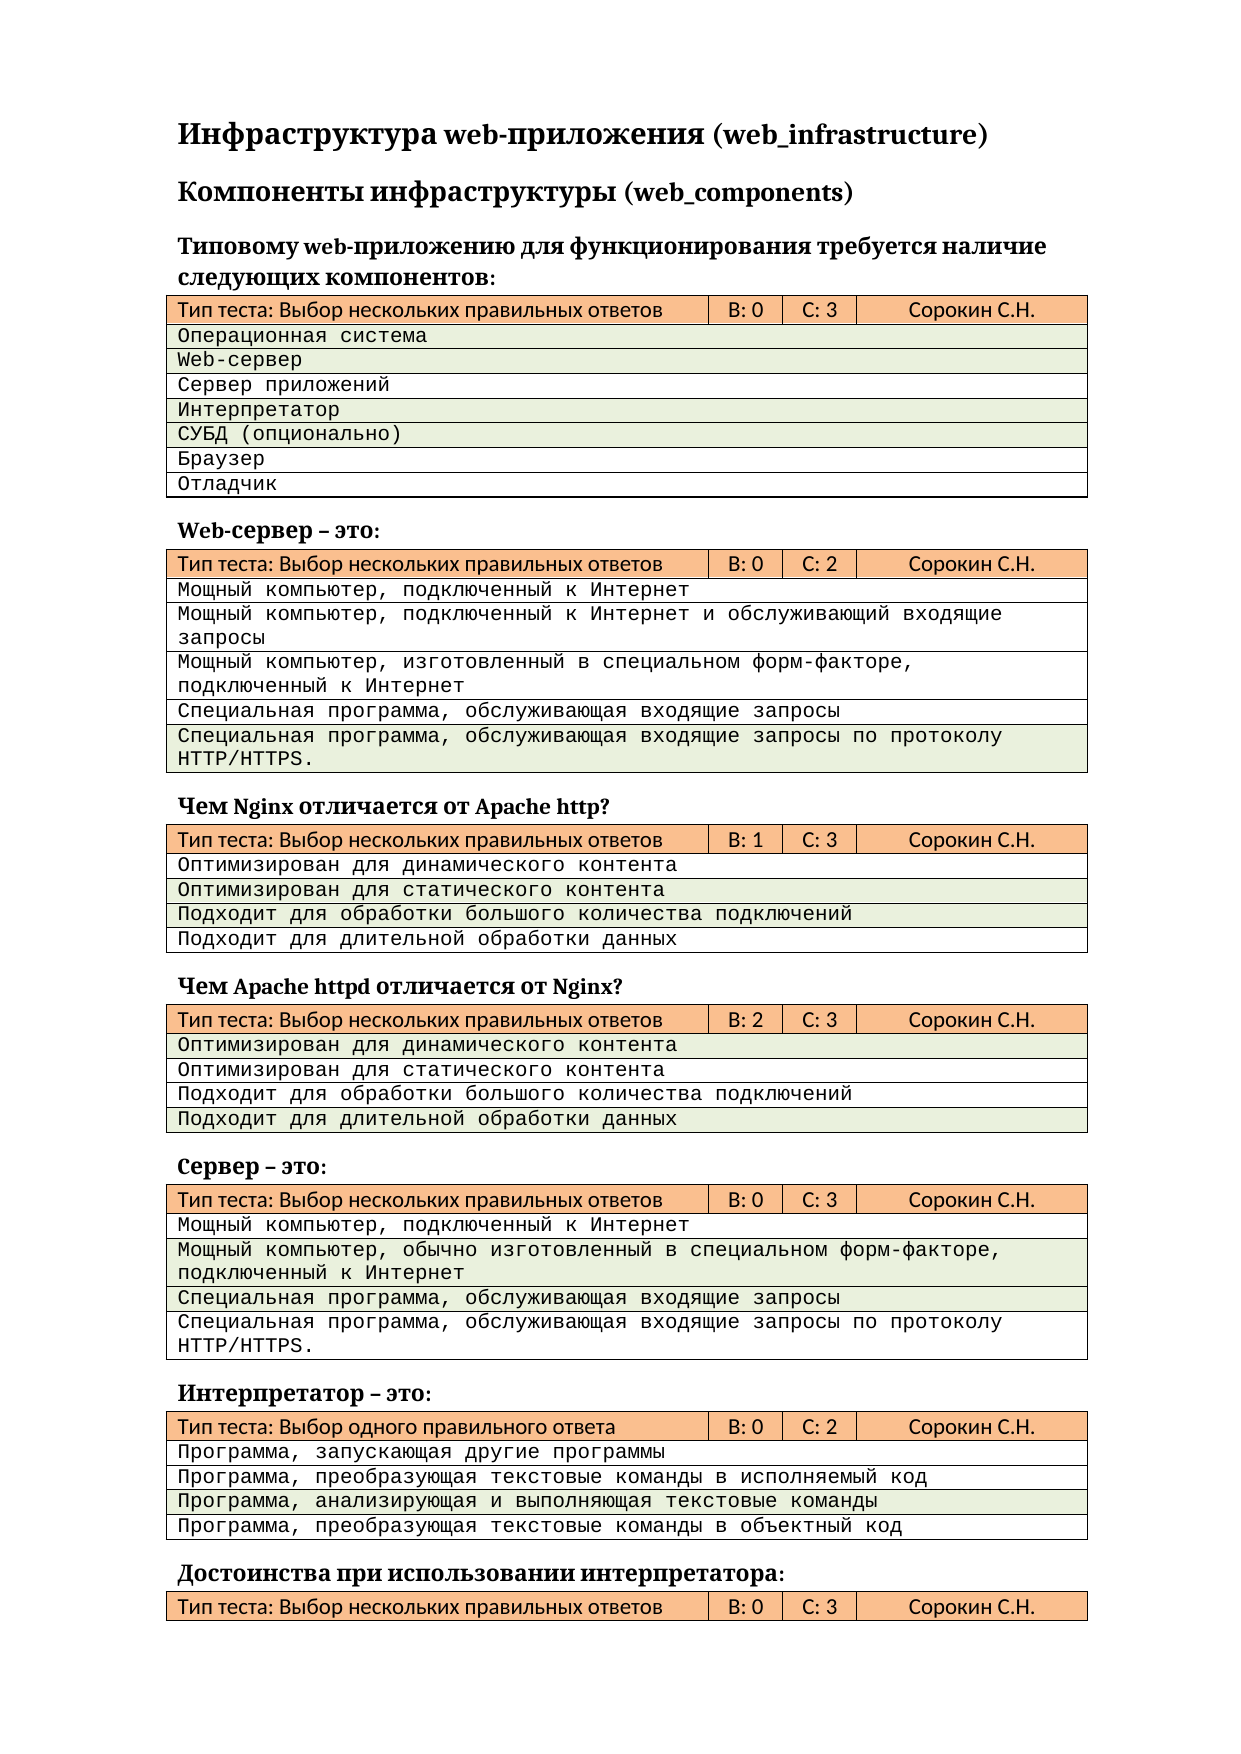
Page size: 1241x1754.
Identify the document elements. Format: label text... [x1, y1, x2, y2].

subtitle Чем Apache httpd отличается от Nginx? [177, 974, 1152, 1000]
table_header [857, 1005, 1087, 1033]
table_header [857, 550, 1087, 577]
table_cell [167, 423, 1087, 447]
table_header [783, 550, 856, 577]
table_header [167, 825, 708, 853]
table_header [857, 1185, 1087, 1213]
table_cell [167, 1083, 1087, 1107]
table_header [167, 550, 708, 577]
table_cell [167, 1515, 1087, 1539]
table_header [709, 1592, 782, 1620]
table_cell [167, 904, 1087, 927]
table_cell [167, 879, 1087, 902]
subtitle Компоненты инфраструктуры (web_components) [177, 177, 1152, 209]
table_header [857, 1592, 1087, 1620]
subtitle Интерпретатор – это: [177, 1381, 1152, 1407]
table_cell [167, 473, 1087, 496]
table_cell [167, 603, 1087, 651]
subtitle Чем Nginx отличается от Apache http? [177, 794, 1152, 820]
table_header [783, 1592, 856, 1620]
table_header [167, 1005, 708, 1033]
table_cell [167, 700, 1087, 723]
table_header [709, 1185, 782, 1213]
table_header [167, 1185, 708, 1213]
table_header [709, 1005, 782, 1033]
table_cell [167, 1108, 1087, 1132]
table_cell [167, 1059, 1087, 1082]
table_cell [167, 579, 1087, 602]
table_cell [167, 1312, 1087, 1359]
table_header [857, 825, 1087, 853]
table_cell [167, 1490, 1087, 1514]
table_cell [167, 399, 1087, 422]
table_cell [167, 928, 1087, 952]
subtitle Инфраструктура web-приложения (web_infrastructure) [177, 118, 1152, 152]
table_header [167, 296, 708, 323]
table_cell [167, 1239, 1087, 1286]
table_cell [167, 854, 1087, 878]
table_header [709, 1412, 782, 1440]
subtitle Достоинства при использовании интерпретатора: [177, 1561, 1152, 1587]
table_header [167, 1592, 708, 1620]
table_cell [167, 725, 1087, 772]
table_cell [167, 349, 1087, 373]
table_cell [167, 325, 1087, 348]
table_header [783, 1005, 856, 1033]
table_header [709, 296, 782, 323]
subtitle Типовому web-приложению для функционирования требуется наличие следующих компонентов: [177, 234, 1152, 291]
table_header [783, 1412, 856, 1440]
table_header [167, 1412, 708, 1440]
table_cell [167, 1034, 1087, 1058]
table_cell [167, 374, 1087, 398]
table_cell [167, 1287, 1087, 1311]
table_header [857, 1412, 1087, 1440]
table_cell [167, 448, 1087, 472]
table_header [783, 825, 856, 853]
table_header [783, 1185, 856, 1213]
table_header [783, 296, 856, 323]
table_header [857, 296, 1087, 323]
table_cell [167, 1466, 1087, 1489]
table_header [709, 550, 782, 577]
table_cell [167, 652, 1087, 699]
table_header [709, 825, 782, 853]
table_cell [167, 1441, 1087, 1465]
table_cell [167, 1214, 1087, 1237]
subtitle Cервер – это: [177, 1153, 1152, 1180]
subtitle Web-сервер – это: [177, 518, 1152, 544]
